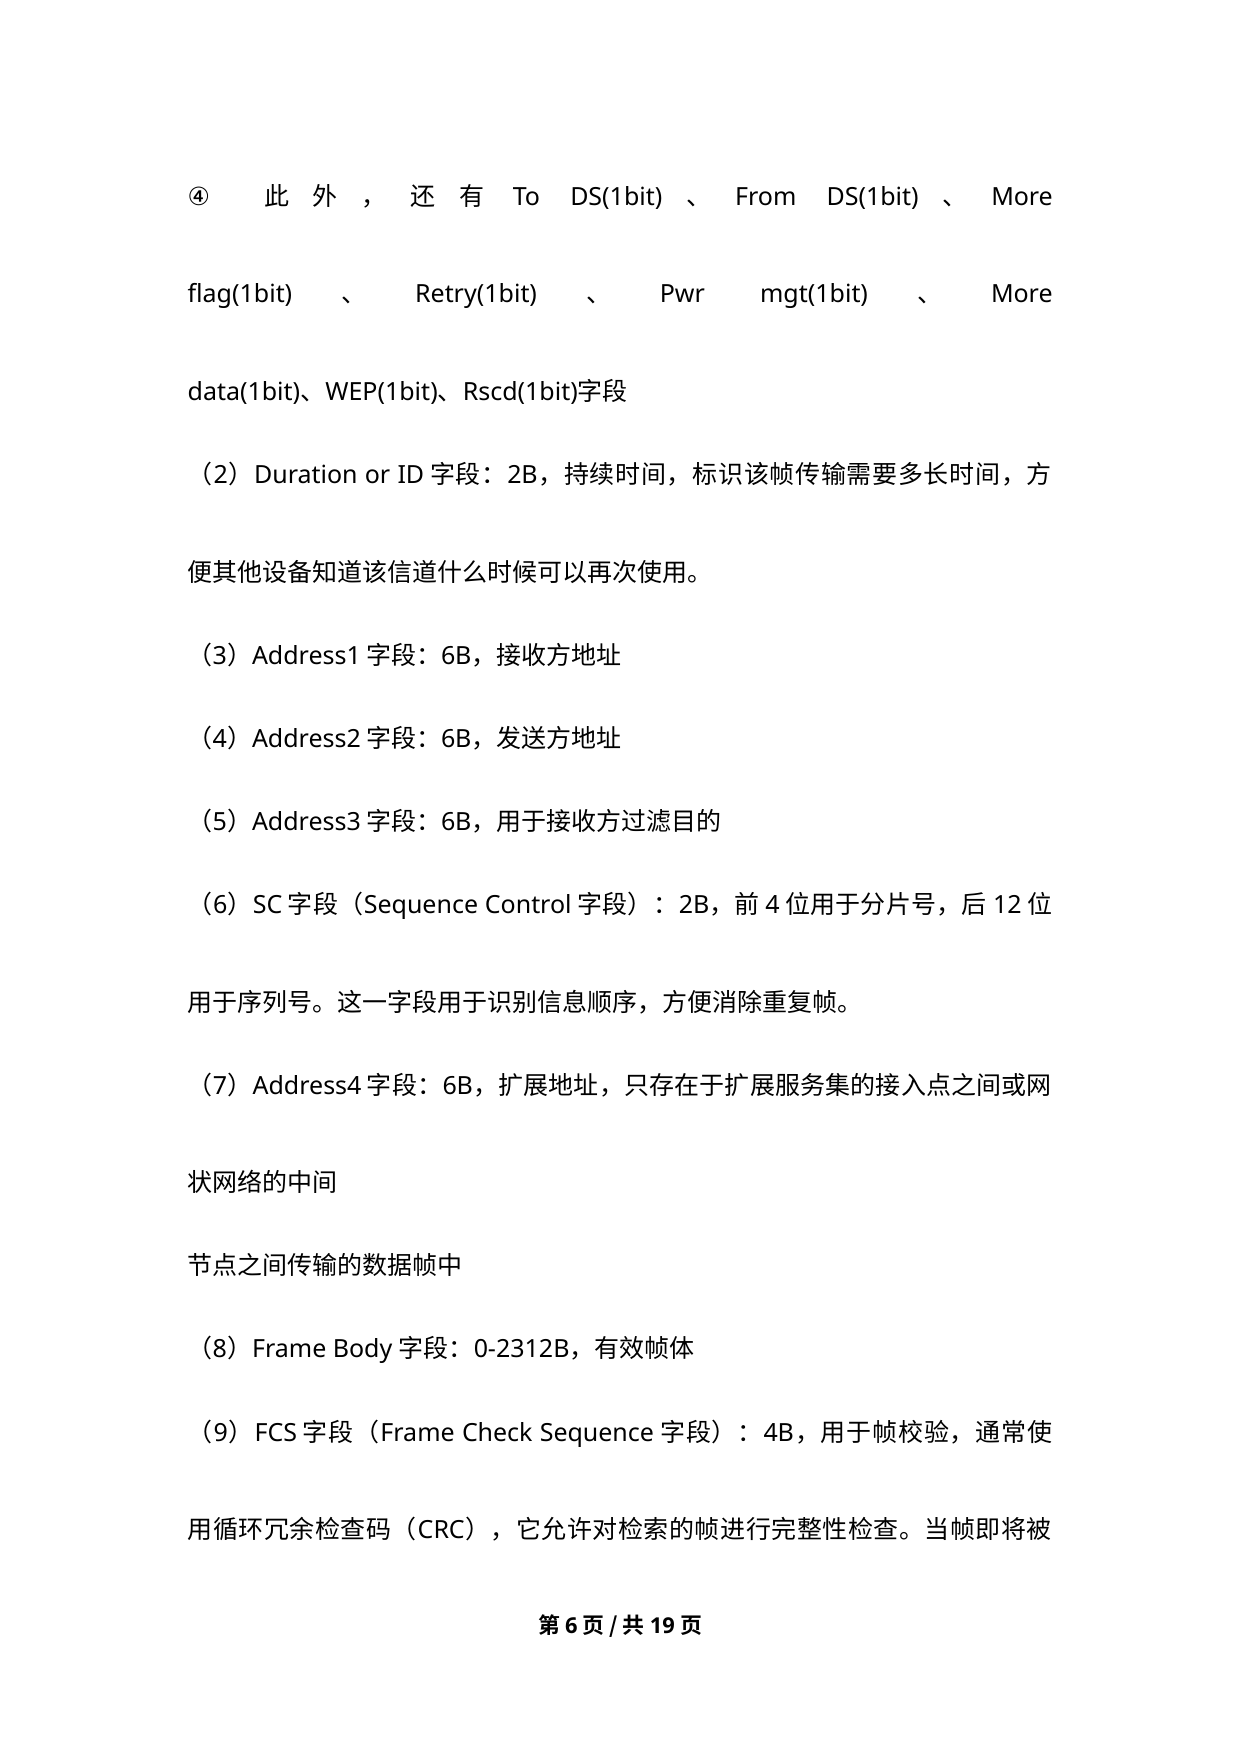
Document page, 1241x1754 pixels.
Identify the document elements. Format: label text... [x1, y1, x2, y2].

text （5）Address3字段：6B，用于接收方过滤目的 [187, 787, 1053, 852]
text （8）Frame Body 字段：0-2312B，有效帧体 [187, 1314, 1053, 1379]
text （6）SC字段（Sequence Control字段）：2B，前4位用于分片号，后12位用于序列号。这一字段用于识别信息顺序，方便消除重复帧。 [187, 870, 1053, 1033]
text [187, 1398, 1053, 1560]
text （4）Address2字段：6B，发送方地址 [187, 704, 1053, 769]
text （7）Address4字段：6B，扩展地址，只存在于扩展服务集的接入点之间或网状网络的中间 [187, 1051, 1053, 1213]
text （3）Address1字段：6B，接收方地址 [187, 621, 1053, 686]
text （2）Duration or ID字段：2B，持续时间，标识该帧传输需要多长时间，方便其他设备知道该信道什么时候可以再次使用。 [187, 440, 1053, 603]
text 节点之间传输的数据帧中 [187, 1231, 1053, 1296]
text ④ 此外，还有To DS(1bit)、From DS(1bit)、More flag(1bit)、Retry(1bit)、Pwr mgt(1bit)、More data(1bit)、WEP(1bit)、Rscd(1bit)字段 [187, 162, 1053, 422]
